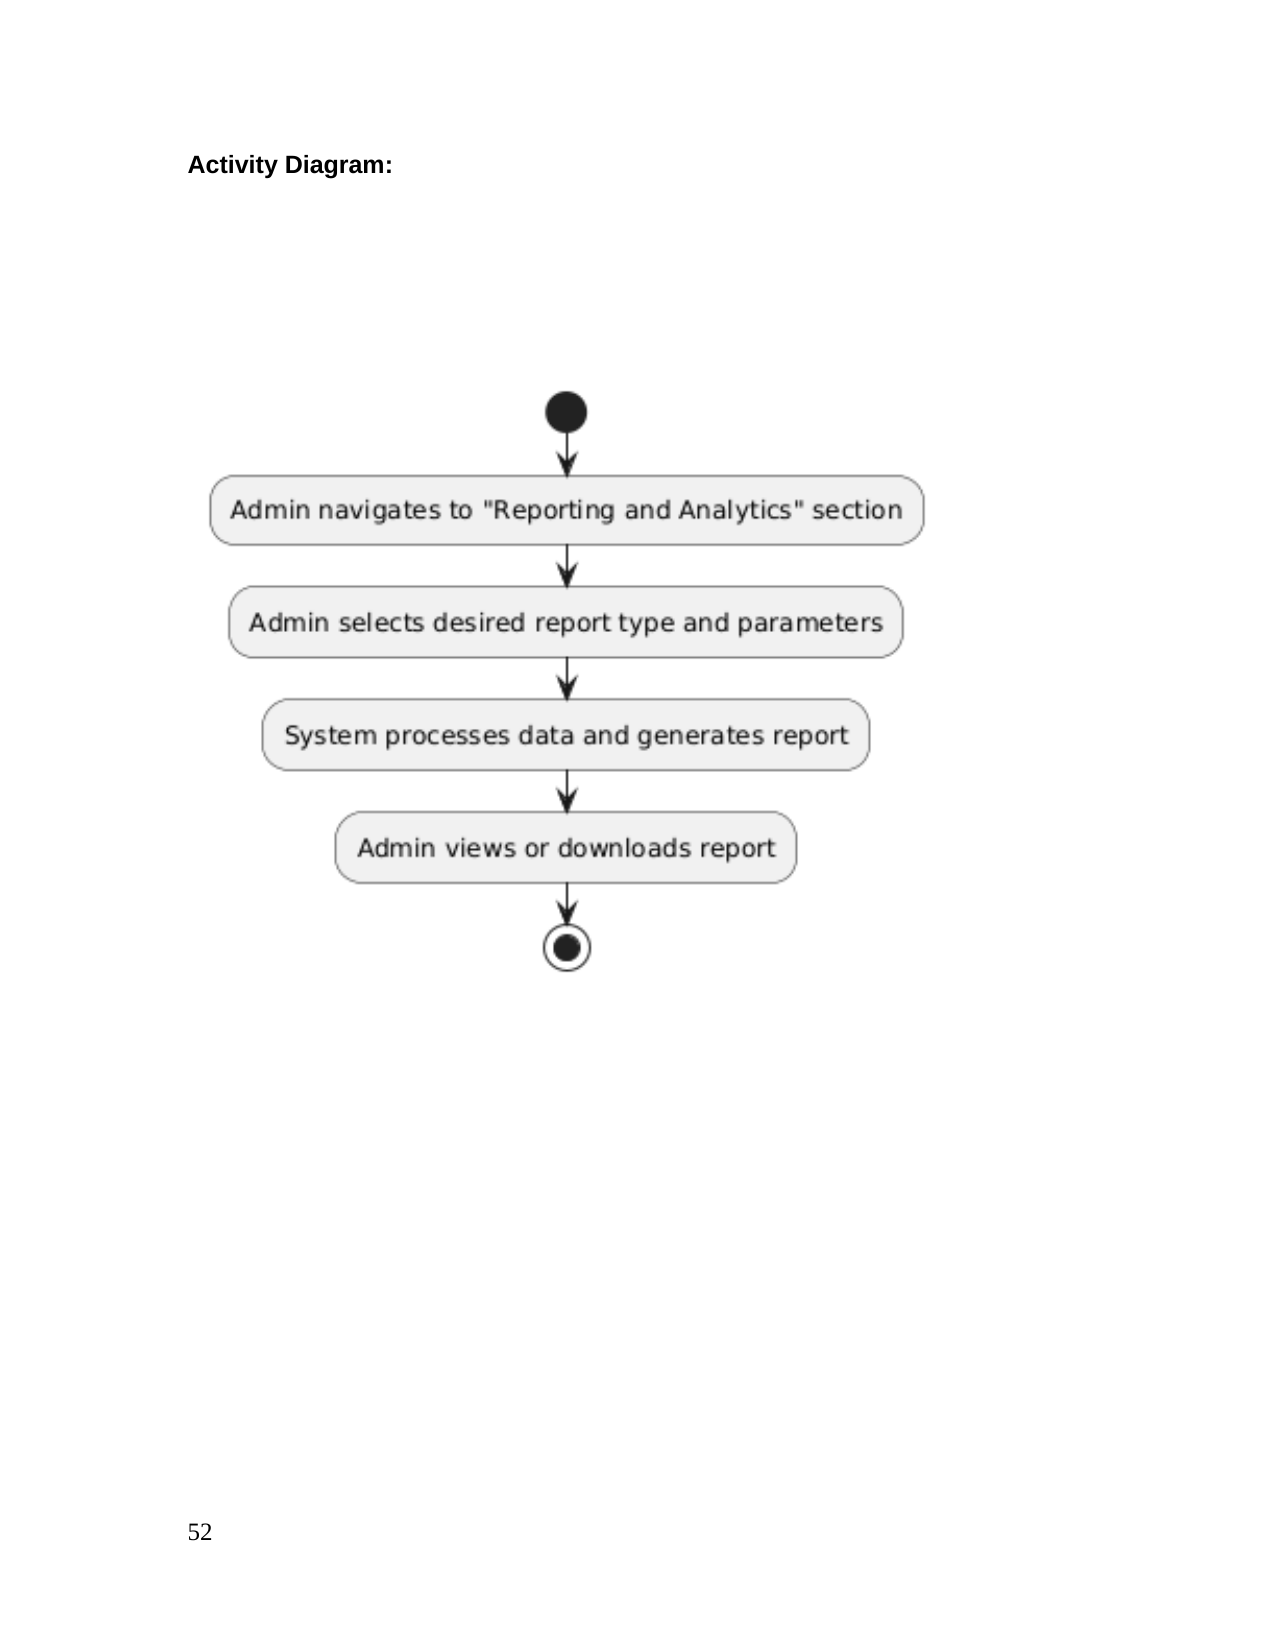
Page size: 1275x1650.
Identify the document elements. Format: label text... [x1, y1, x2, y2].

picture [187, 372, 944, 991]
subtitle Activity Diagram: [187, 150, 1087, 179]
